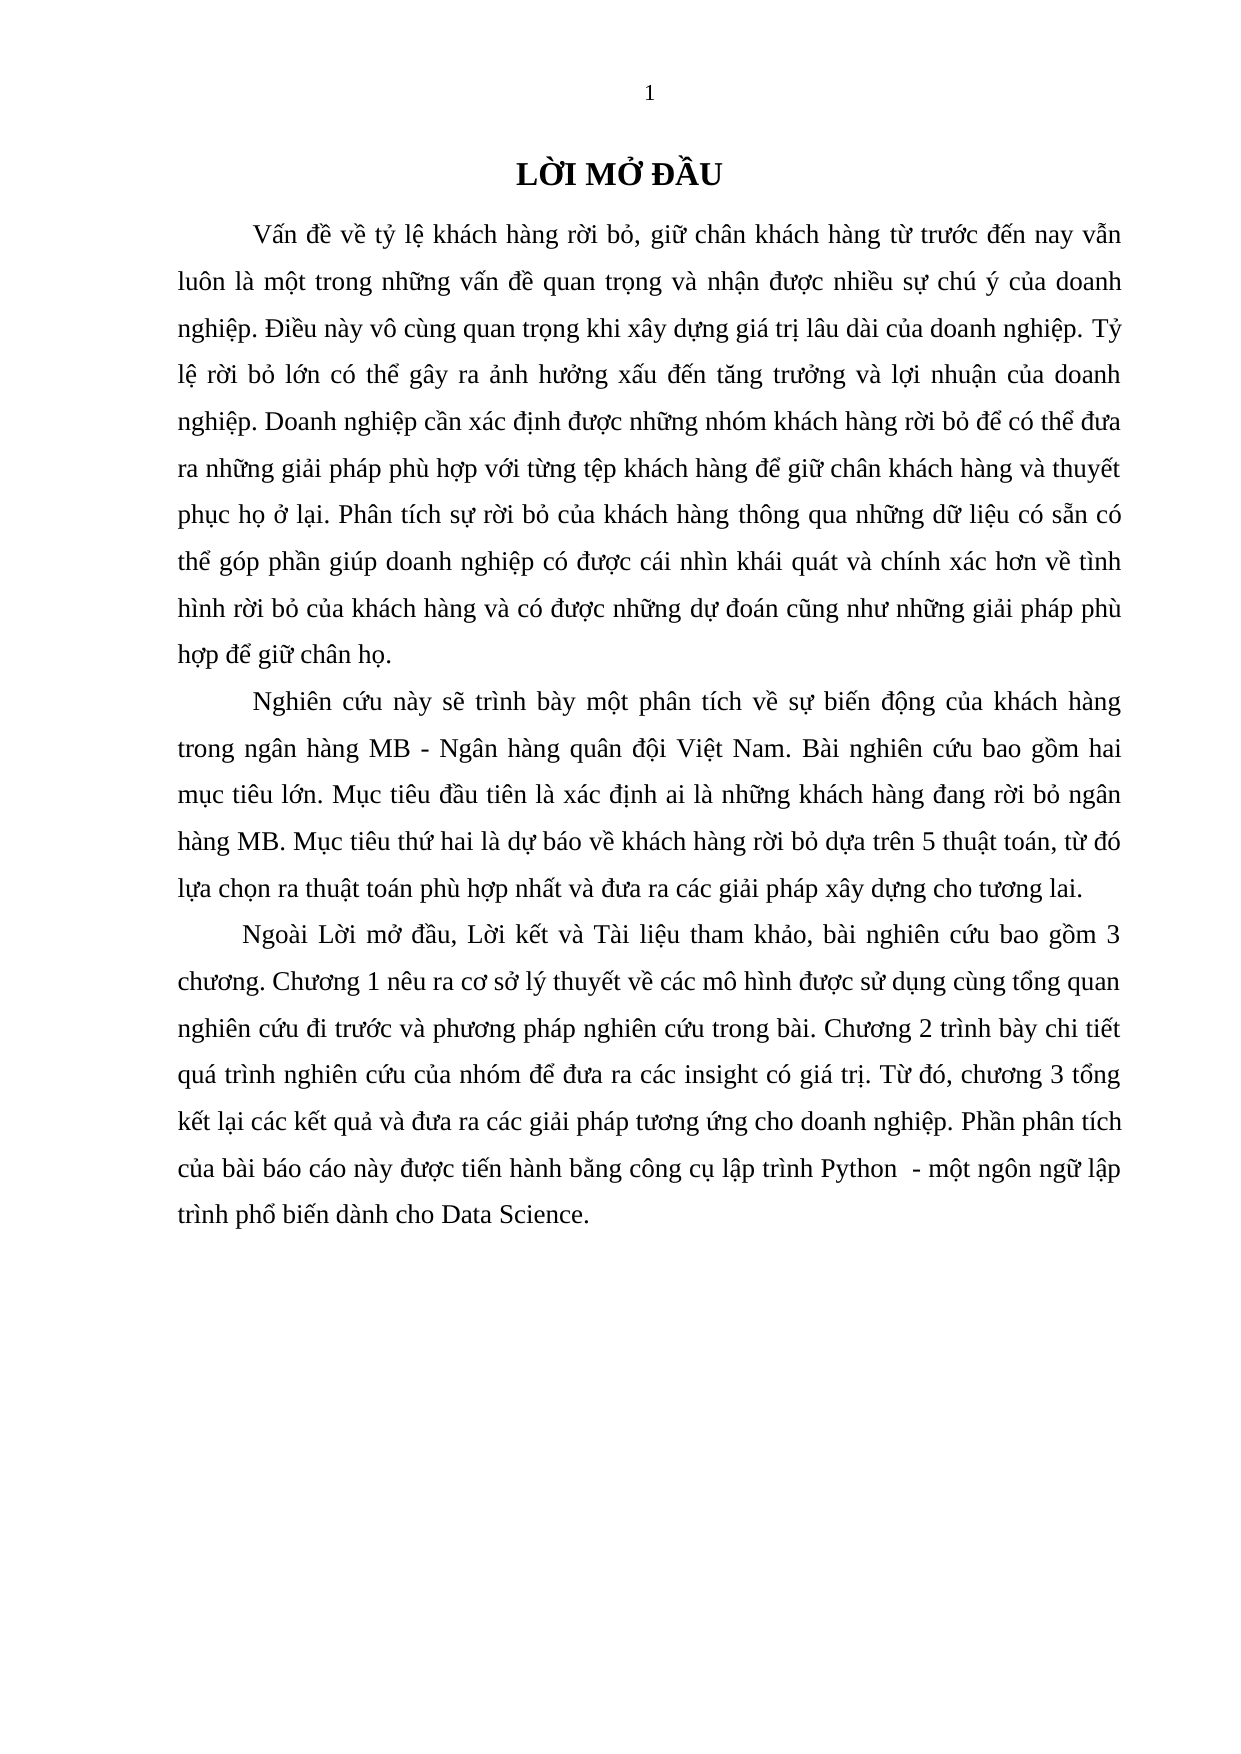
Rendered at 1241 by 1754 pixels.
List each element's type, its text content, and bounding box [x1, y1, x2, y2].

text Vấn đề về tỷ lệ khách hàng rời bỏ, giữ chân khách hàng từ trước đến nay vẫn luôn là một trong những vấn đề quan trọng và nhận được nhiều sự chú ý của doanh nghiệp. Điều này vô cùng quan trọng khi xây dựng giá trị lâu dài của doanh nghiệp. Tỷ lệ rời bỏ lớn có thể gây ra ảnh hưởng xấu đến tăng trưởng và lợi nhuận của doanh nghiệp. Doanh nghiệp cần xác định được những nhóm khách hàng rời bỏ để có thể đưa ra những giải pháp phù hợp với từng tệp khách hàng để giữ chân khách hàng và thuyết phục họ ở lại. Phân tích sự rời bỏ của khách hàng thông qua những dữ liệu có sẵn có thể góp phần giúp doanh nghiệp có được cái nhìn khái quát và chính xác hơn về tình hình rời bỏ của khách hàng và có được những dự đoán cũng như những giải pháp phù hợp để giữ chân họ. [177, 218, 1122, 669]
text Ngoài Lời mở đầu, Lời kết và Tài liệu tham khảo, bài nghiên cứu bao gồm 3 chương. Chương 1 nêu ra cơ sở lý thuyết về các mô hình được sử dụng cùng tổng quan nghiên cứu đi trước và phương pháp nghiên cứu trong bài. Chương 2 trình bày chi tiết quá trình nghiên cứu của nhóm để đưa ra các insight có giá trị. Từ đó, chương 3 tổng kết lại các kết quả và đưa ra các giải pháp tương ứng cho doanh nghiệp. Phần phân tích của bài báo cáo này được tiến hành bằng công cụ lập trình Python - một ngôn ngữ lập trình phổ biến dành cho Data Science. [177, 918, 1122, 1229]
subtitle LỜI MỞ ĐẦU [177, 154, 1122, 193]
text Nghiên cứu này sẽ trình bày một phân tích về sự biến động của khách hàng trong ngân hàng MB - Ngân hàng quân đội Việt Nam. Bài nghiên cứu bao gồm hai mục tiêu lớn. Mục tiêu đầu tiên là xác định ai là những khách hàng đang rời bỏ ngân hàng MB. Mục tiêu thứ hai là dự báo về khách hàng rời bỏ dựa trên 5 thuật toán, từ đó lựa chọn ra thuật toán phù hợp nhất và đưa ra các giải pháp xây dựng cho tương lai. [177, 685, 1122, 903]
